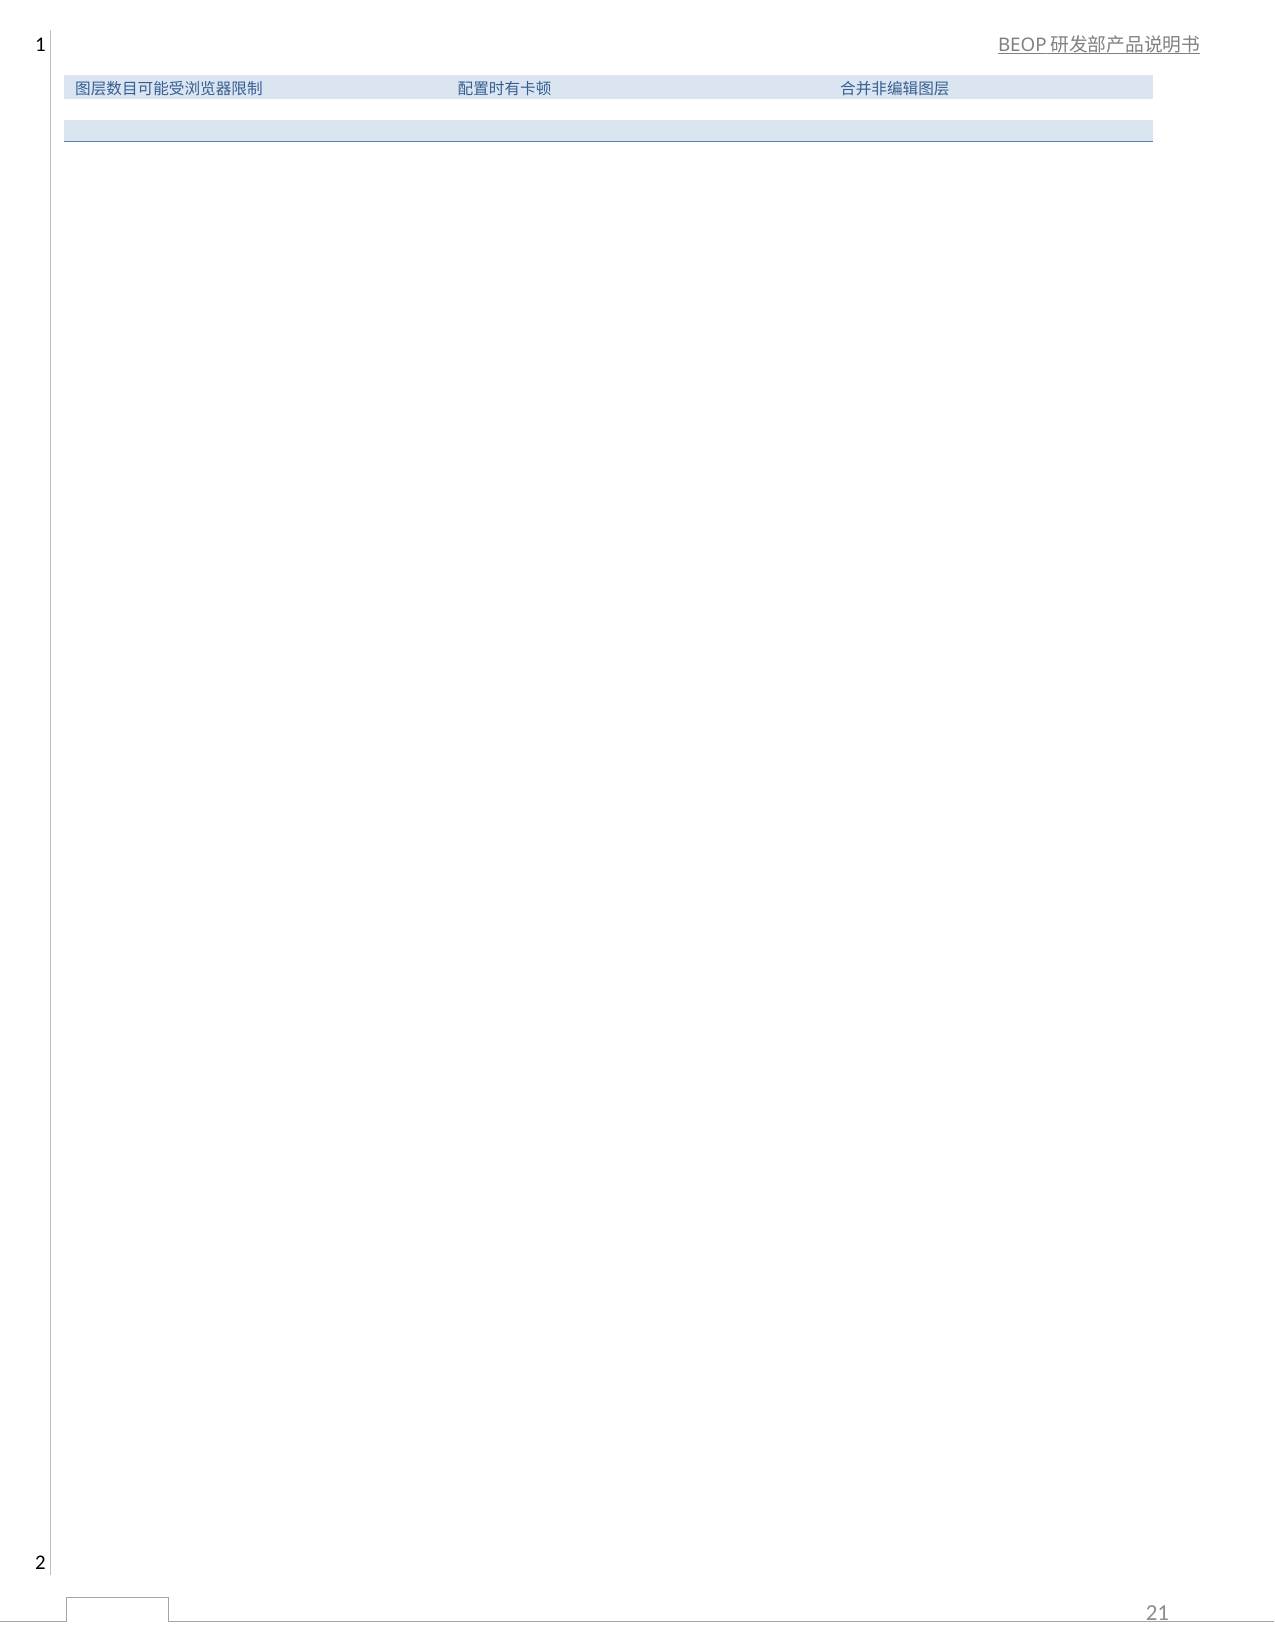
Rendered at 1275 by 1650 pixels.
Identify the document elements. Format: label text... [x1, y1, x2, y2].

table_cell [829, 99, 1153, 120]
table_cell [446, 99, 829, 120]
table_cell 图层数目可能受浏览器限制 [64, 75, 446, 99]
table_cell [64, 99, 446, 120]
table_cell 合并非编辑图层 [829, 75, 1153, 99]
table_cell [829, 120, 1153, 141]
table_cell 配置时有卡顿 [446, 75, 829, 99]
table_cell [446, 120, 829, 141]
table_cell [64, 120, 446, 141]
